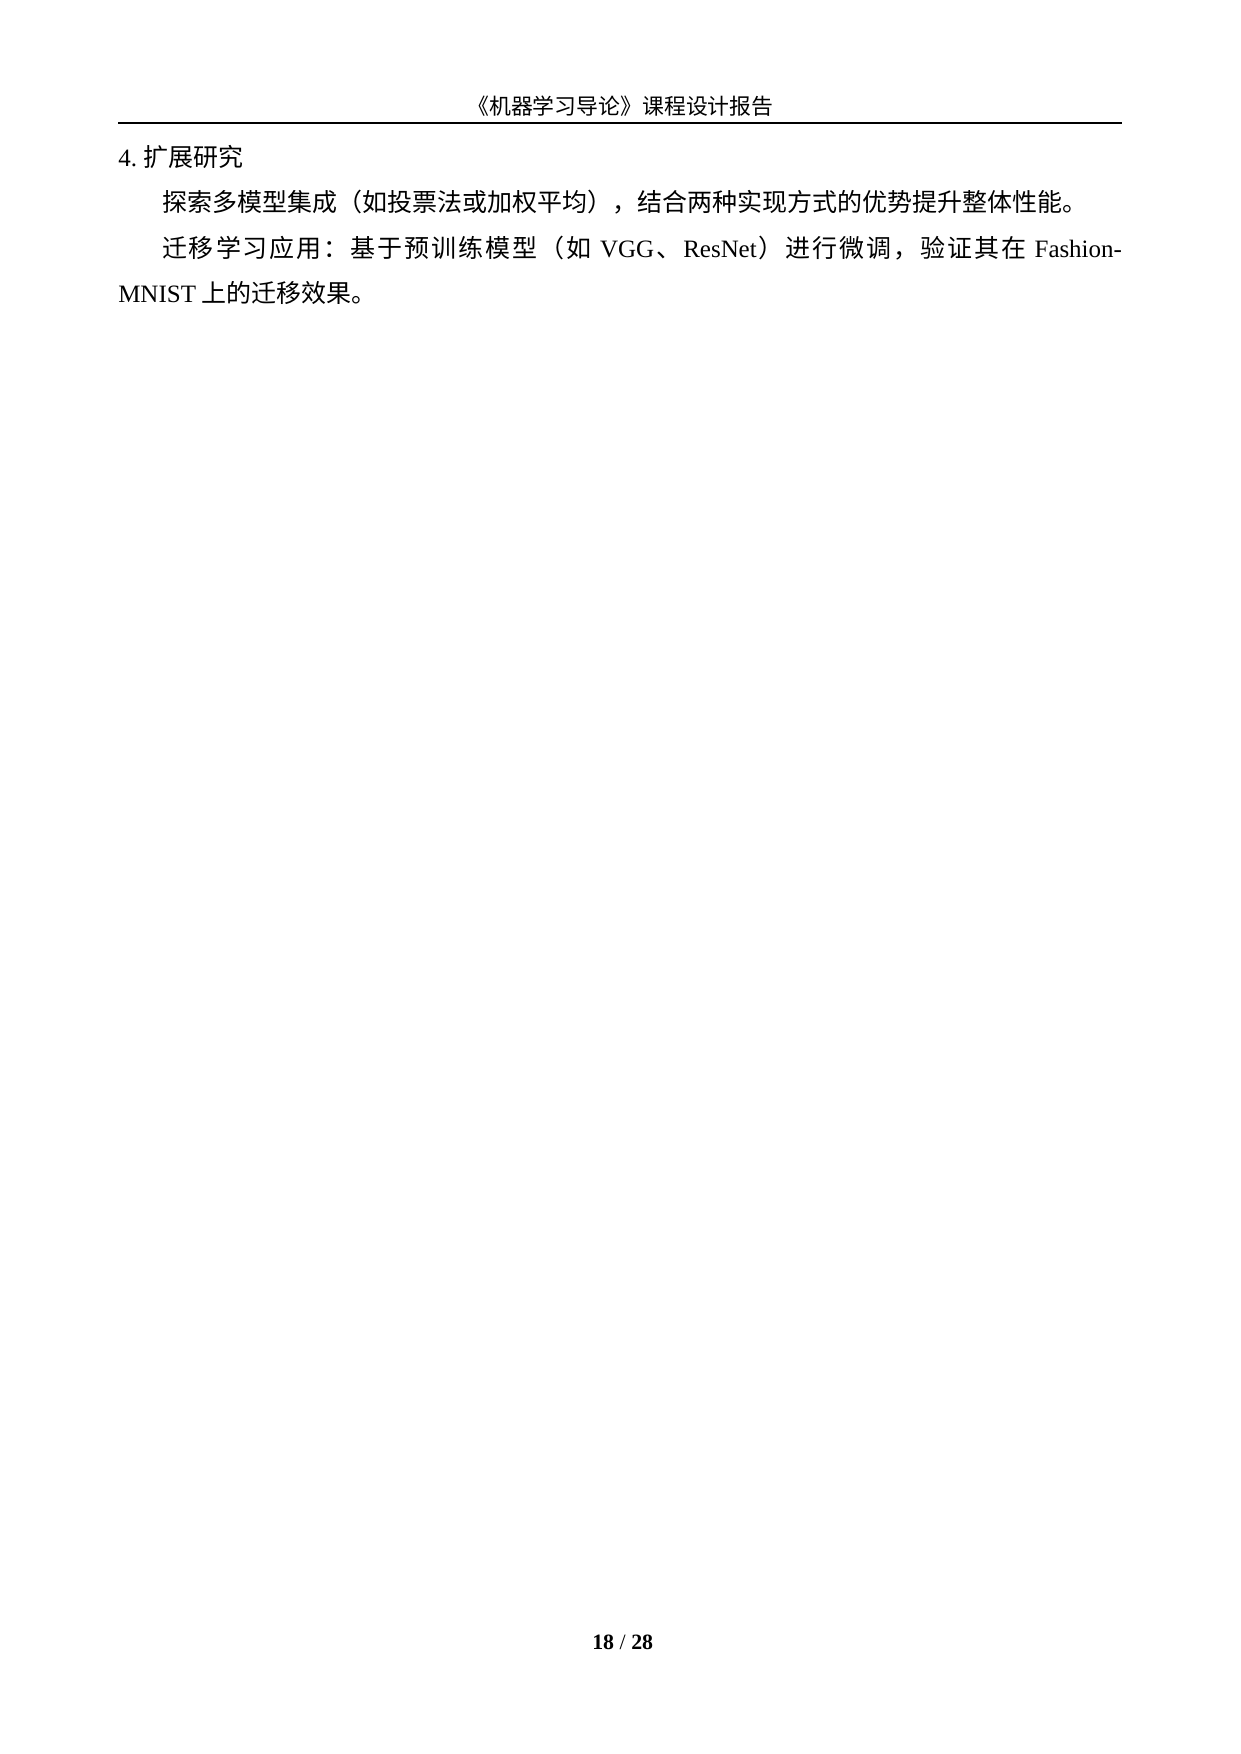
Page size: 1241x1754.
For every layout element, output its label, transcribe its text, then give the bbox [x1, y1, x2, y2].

text 探索多模型集成（如投票法或加权平均），结合两种实现方式的优势提升整体性能。 [118, 183, 1122, 219]
list 扩展研究 [118, 137, 1122, 174]
text 迁移学习应用：基于预训练模型（如VGG、ResNet）进行微调，验证其在Fashion-MNIST上的迁移效果。 [118, 228, 1122, 309]
